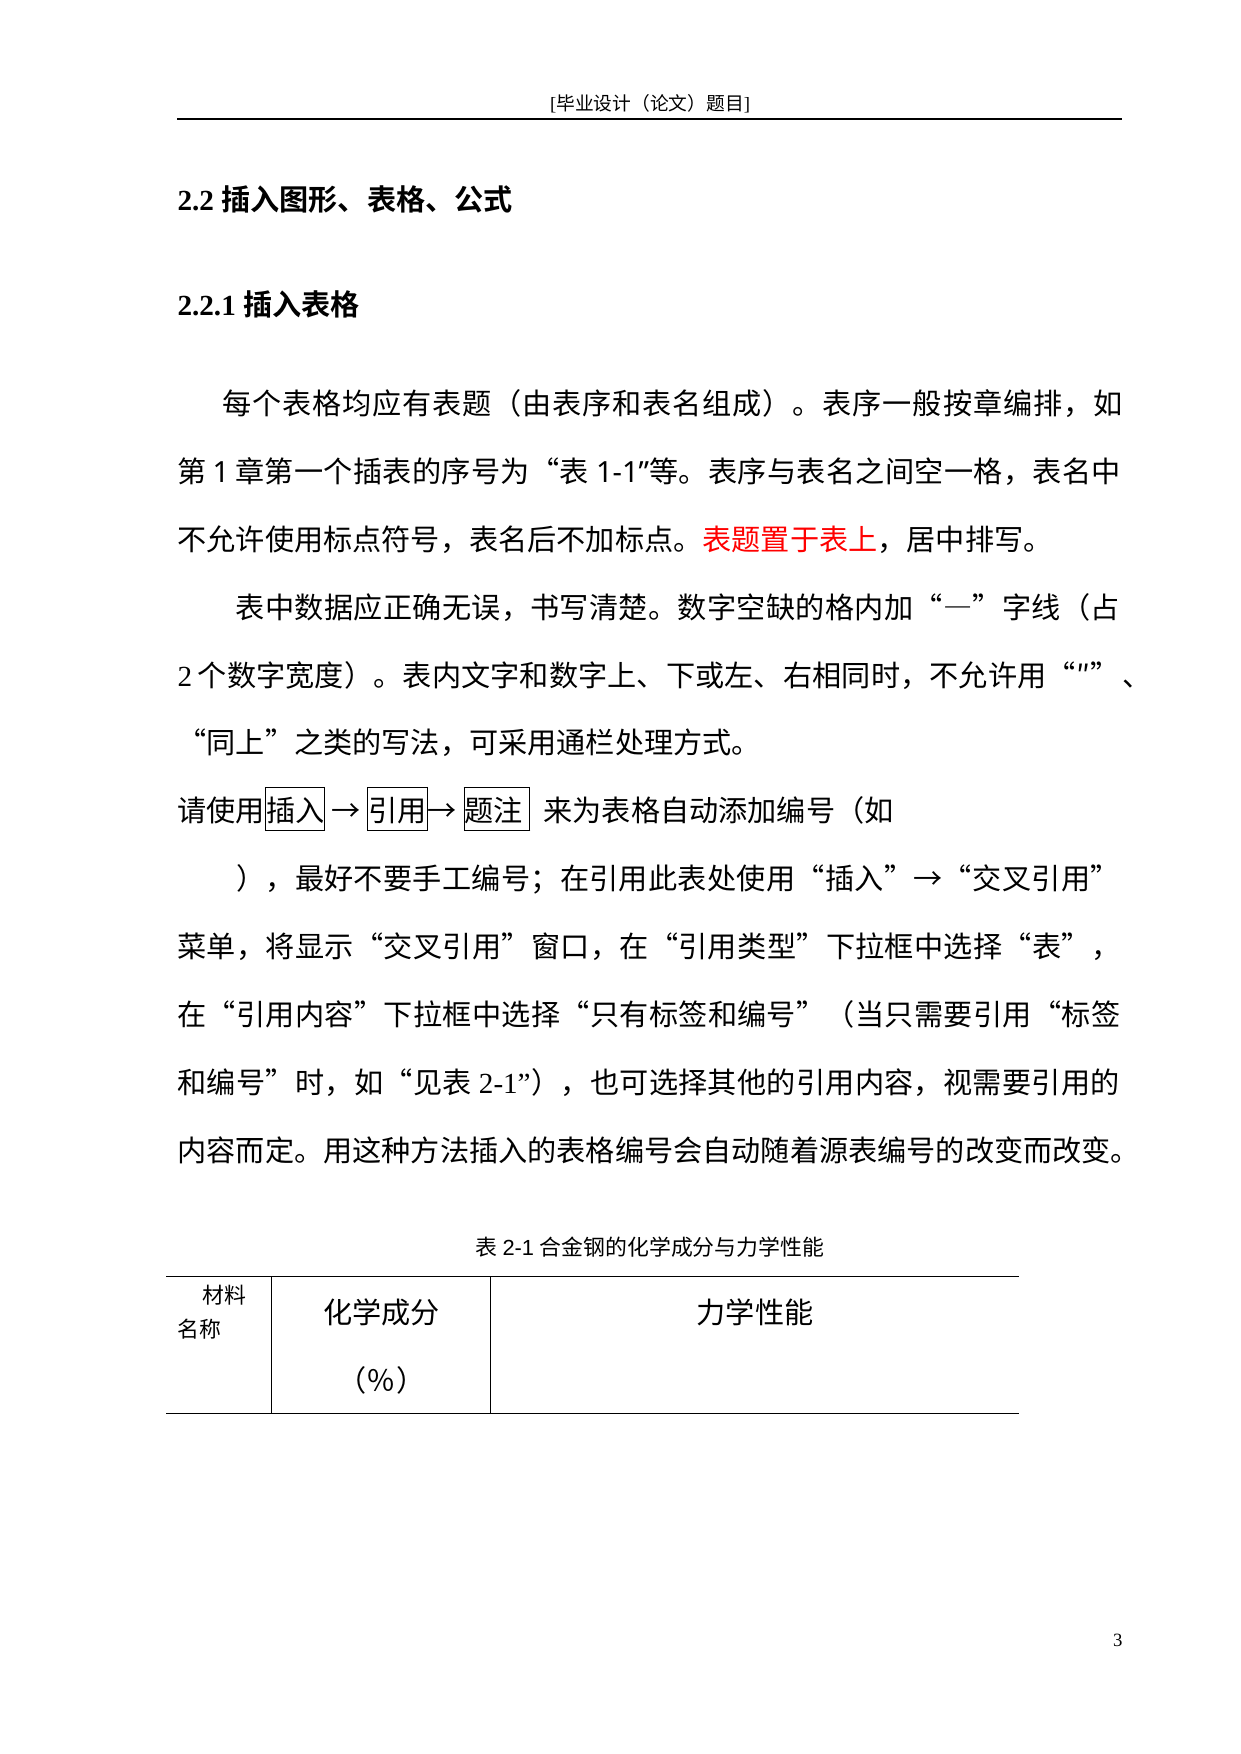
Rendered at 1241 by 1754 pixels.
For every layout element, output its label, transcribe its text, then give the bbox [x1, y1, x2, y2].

text 表中数据应正确无误，书写清楚。数字空缺的格内加“—”字线（占2个数字宽度）。表内文字和数字上、下或左、右相同时，不允许用“″”、“同上”之类的写法，可采用通栏处理方式。 [177, 571, 1122, 775]
table_header 力学性能 [491, 1277, 1019, 1413]
text 表 2-1 合金钢的化学成分与力学性能 [177, 1229, 1122, 1263]
table_header 化学成分（％） [272, 1277, 490, 1413]
text 表 2-1），最好不要手工编号；在引用此表处使用“插入”→“交叉引用” 菜单，将显示“交叉引用”窗口，在“引用类型”下拉框中选择“表”，在“引用内容”下拉框中选择“只有标签和编号”（当只需要引用“标签和编号”时，如“见表2-1”），也可选择其他的引用内容，视需要引用的内容而定。用这种方法插入的表格编号会自动随着源表编号的改变而改变。 [177, 843, 1122, 1183]
text 每个表格均应有表题（由表序和表名组成）。表序一般按章编排，如第1章第一个插表的序号为“表1-1”等。表序与表名之间空一格，表名中不允许使用标点符号，表名后不加标点。表题置于表上，居中排写。 [177, 368, 1122, 571]
subtitle 插入表格 [177, 269, 1122, 337]
text 请使用插入 → 引用→ 题注 来为表格自动添加编号（如 [177, 775, 1122, 843]
table_header 材料名称 [166, 1277, 271, 1413]
subtitle 插入图形、表格、公式 [177, 164, 1122, 232]
